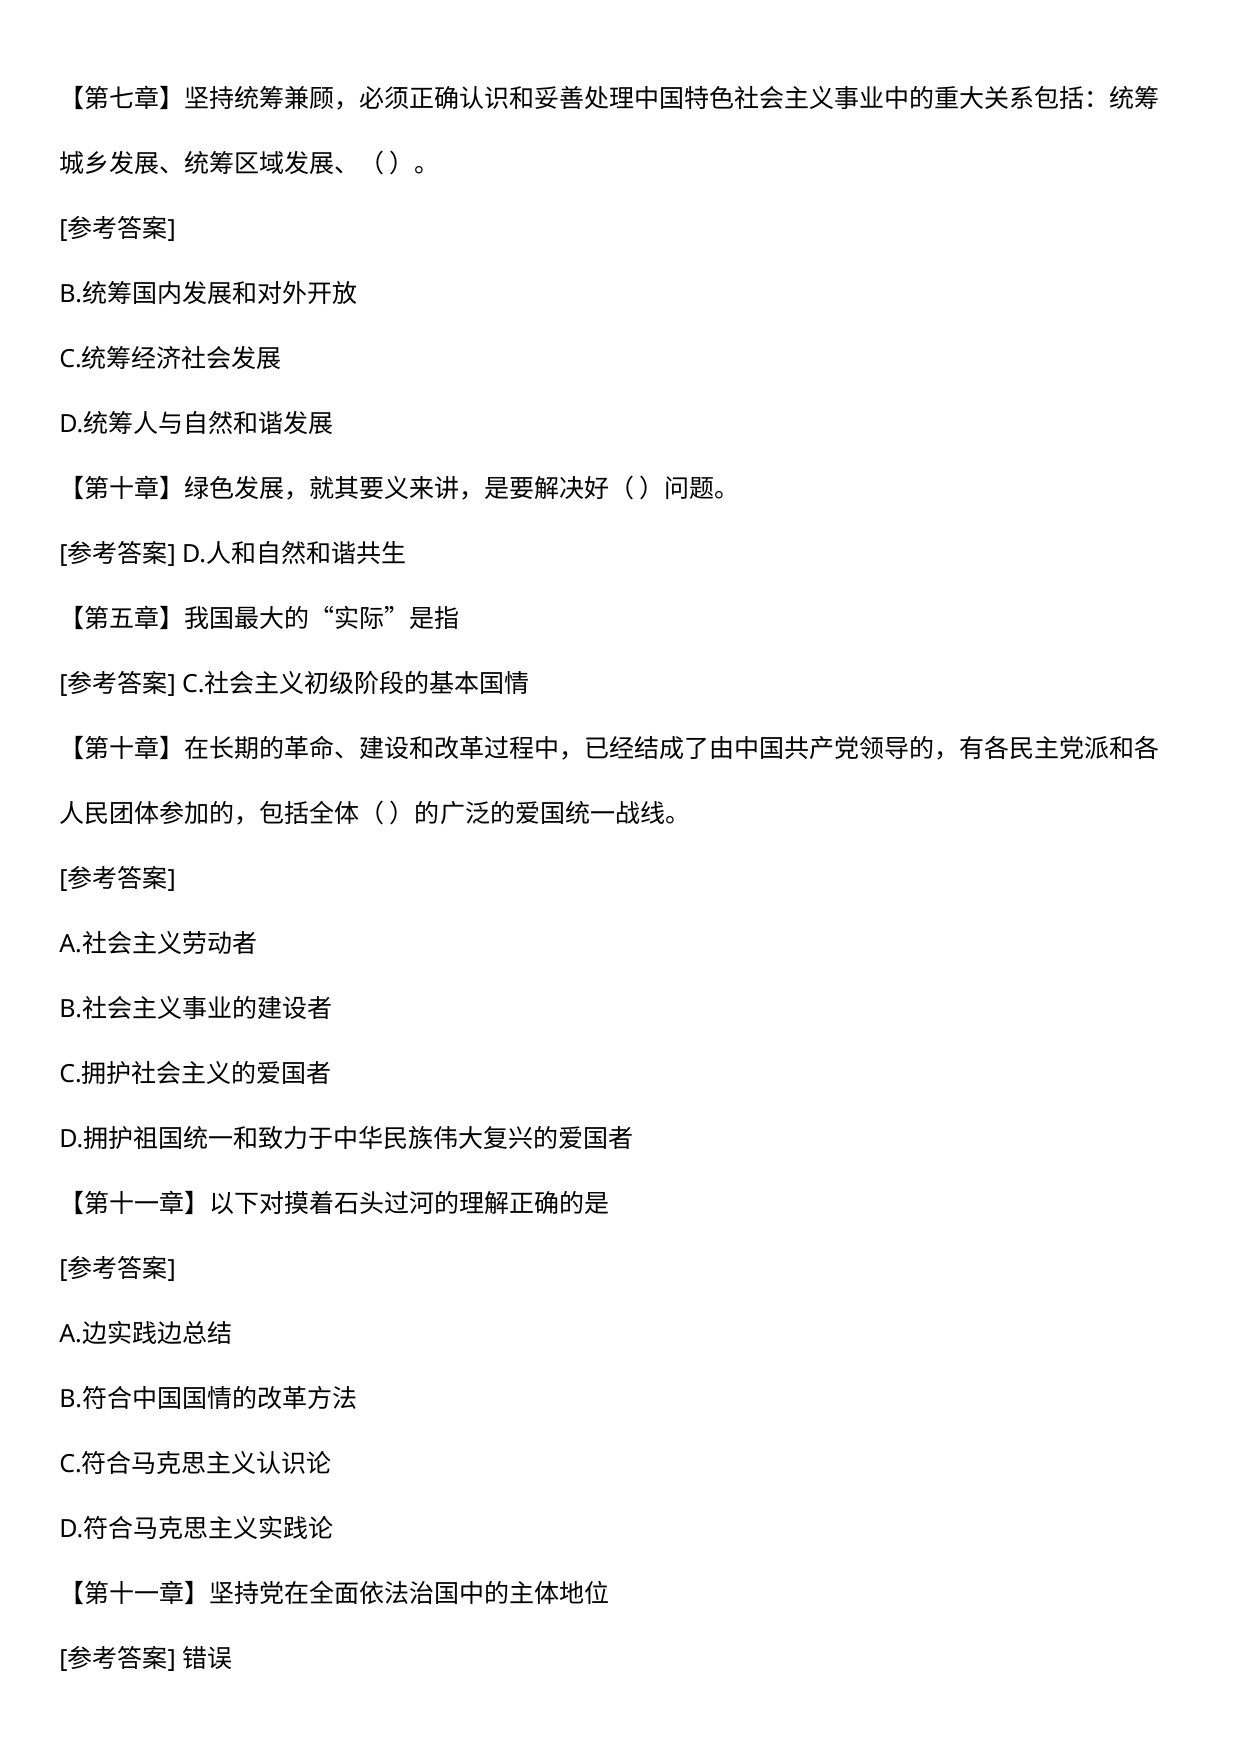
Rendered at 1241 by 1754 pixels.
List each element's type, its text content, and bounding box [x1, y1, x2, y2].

text [参考答案] A.社会主义劳动者 B.社会主义事业的建设者 C.拥护社会主义的爱国者 D.拥护祖国统一和致力于中华民族伟大复兴的爱国者 [59, 844, 1181, 1169]
text 【第十一章】坚持党在全面依法治国中的主体地位 [59, 1559, 1181, 1624]
text [参考答案] 错误 [59, 1624, 1181, 1689]
text 【第五章】我国最大的“实际”是指 [59, 584, 1181, 649]
text [参考答案] A.边实践边总结 B.符合中国国情的改革方法 C.符合马克思主义认识论 D.符合马克思主义实践论 [59, 1234, 1181, 1559]
text 【第十一章】以下对摸着石头过河的理解正确的是 [59, 1169, 1181, 1234]
text 【第十章】绿色发展，就其要义来讲，是要解决好（ ）问题。 [59, 454, 1181, 519]
text 【第十章】在长期的革命、建设和改革过程中，已经结成了由中国共产党领导的，有各民主党派和各人民团体参加的，包括全体（ ）的广泛的爱国统一战线。 [59, 714, 1181, 844]
text [参考答案] B.统筹国内发展和对外开放 C.统筹经济社会发展 D.统筹人与自然和谐发展 [59, 194, 1181, 454]
text 【第七章】坚持统筹兼顾，必须正确认识和妥善处理中国特色社会主义事业中的重大关系包括：统筹城乡发展、统筹区域发展、（ ）。 [59, 64, 1181, 194]
text [参考答案] C.社会主义初级阶段的基本国情 [59, 649, 1181, 714]
text [参考答案] D.人和自然和谐共生 [59, 519, 1181, 584]
